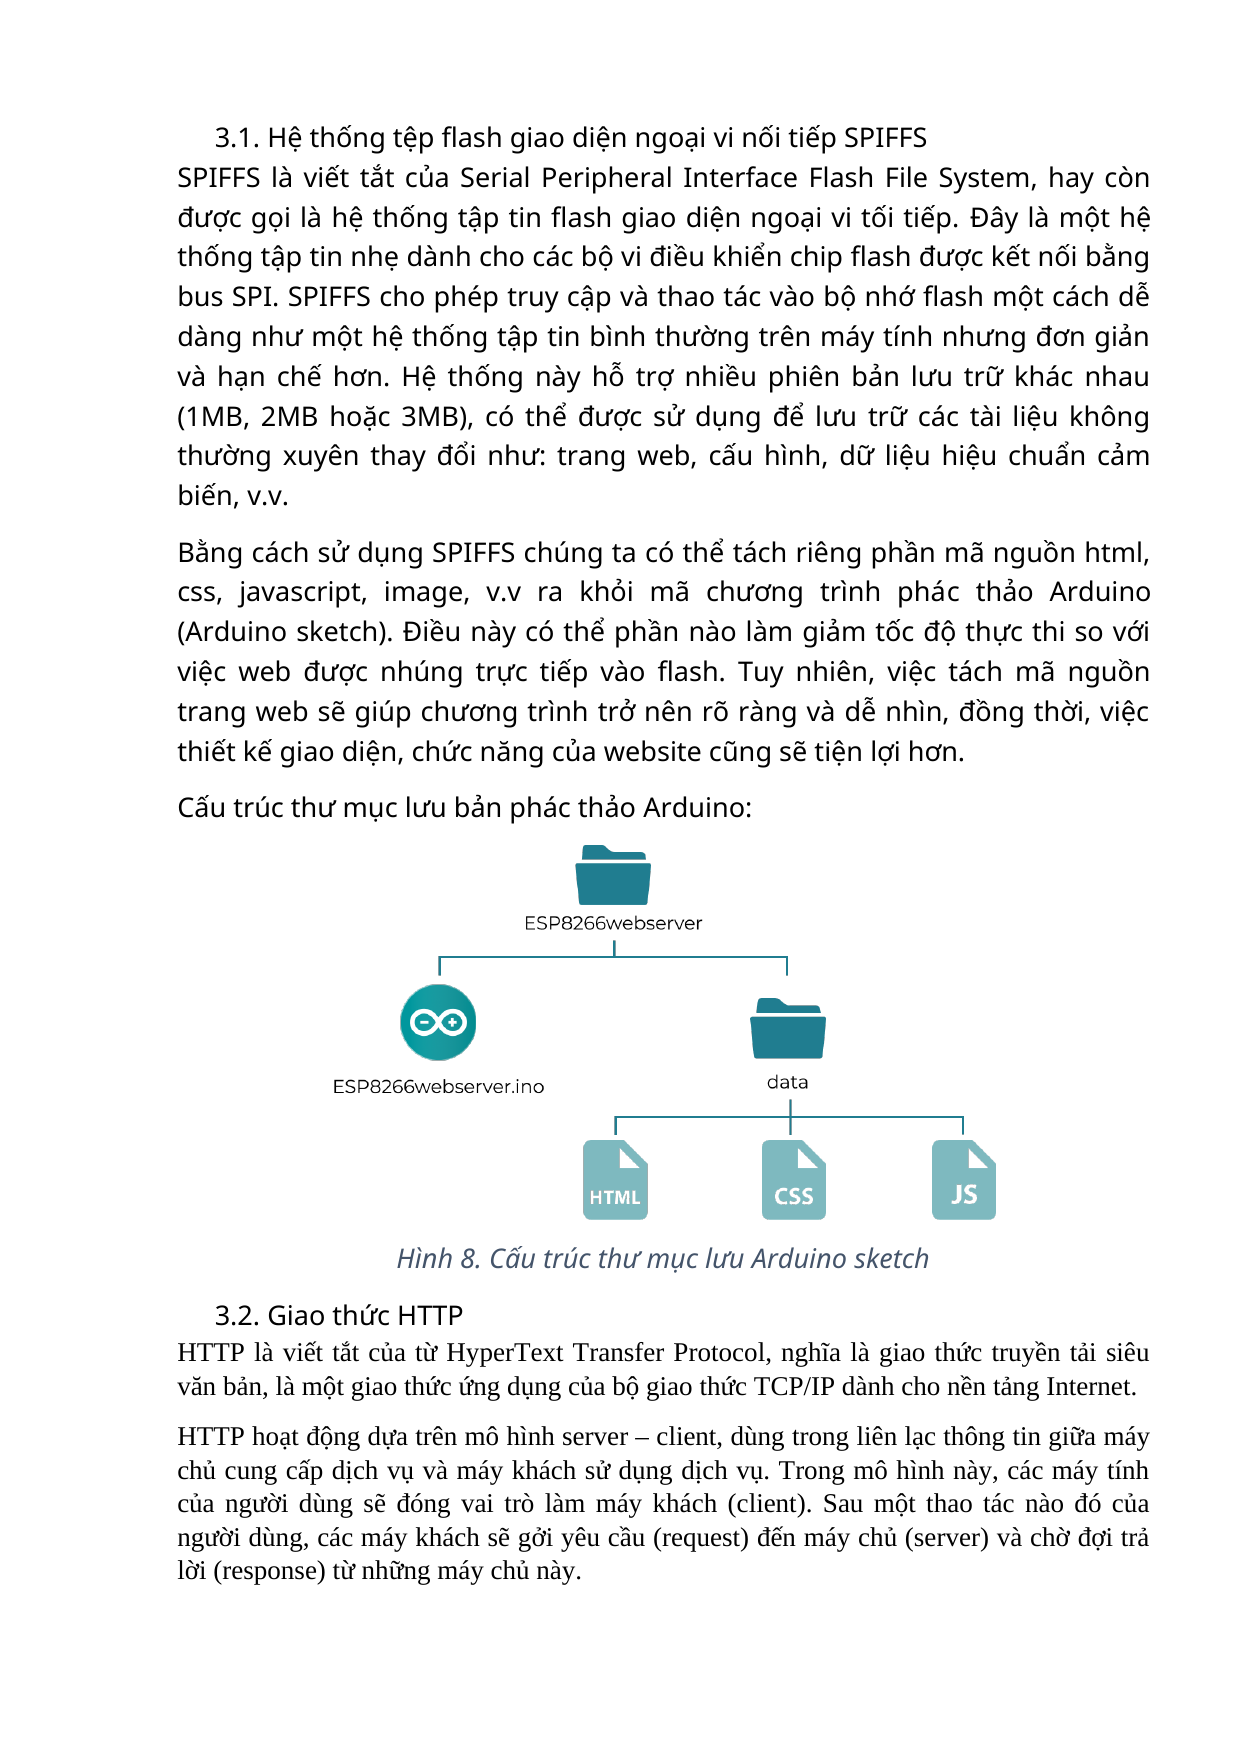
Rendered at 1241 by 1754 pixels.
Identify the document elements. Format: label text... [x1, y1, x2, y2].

picture [332, 845, 996, 1220]
text SPIFFS là viết tắt của Serial Peripheral Interface Flash File System, hay còn được gọi là hệ thống tập tin flash giao diện ngoại vi tối tiếp. Đây là một hệ thống tập tin nhẹ dành cho các bộ vi điều khiển chip flash được kết nối bằng bus SPI. SPIFFS cho phép truy cập và thao tác vào bộ nhớ flash một cách dễ dàng như một hệ thống tập tin bình thường trên máy tính nhưng đơn giản và hạn chế hơn. Hệ thống này hỗ trợ nhiều phiên bản lưu trữ khác nhau (1MB, 2MB hoặc 3MB), có thể được sử dụng để lưu trữ các tài liệu không thường xuyên thay đổi như: trang web, cấu hình, dữ liệu hiệu chuẩn cảm biến, v.v. [177, 158, 1152, 513]
text Hình 8. Cấu trúc thư mục lưu Arduino sketch [177, 1239, 1152, 1276]
subtitle Giao thức HTTP [214, 1297, 1152, 1334]
text Bằng cách sử dụng SPIFFS chúng ta có thể tách riêng phần mã nguồn html, css, javascript, image, v.v ra khỏi mã chương trình phác thảo Arduino (Arduino sketch). Điều này có thể phần nào làm giảm tốc độ thực thi so với việc web được nhúng trực tiếp vào flash. Tuy nhiên, việc tách mã nguồn trang web sẽ giúp chương trình trở nên rõ ràng và dễ nhìn, đồng thời, việc thiết kế giao diện, chức năng của website cũng sẽ tiện lợi hơn. [177, 533, 1152, 769]
text HTTP hoạt động dựa trên mô hình server – client, dùng trong liên lạc thông tin giữa máy chủ cung cấp dịch vụ và máy khách sử dụng dịch vụ. Trong mô hình này, các máy tính của người dùng sẽ đóng vai trò làm máy khách (client). Sau một thao tác nào đó của người dùng, các máy khách sẽ gởi yêu cầu (request) đến máy chủ (server) và chờ đợi trả lời (response) từ những máy chủ này. [177, 1420, 1152, 1586]
text Cấu trúc thư mục lưu bản phác thảo Arduino: [177, 788, 1152, 825]
subtitle Hệ thống tệp flash giao diện ngoại vi nối tiếp SPIFFS [214, 118, 1152, 155]
text HTTP là viết tắt của từ HyperText Transfer Protocol, nghĩa là giao thức truyền tải siêu văn bản, là một giao thức ứng dụng của bộ giao thức TCP/IP dành cho nền tảng Internet. [177, 1337, 1152, 1401]
